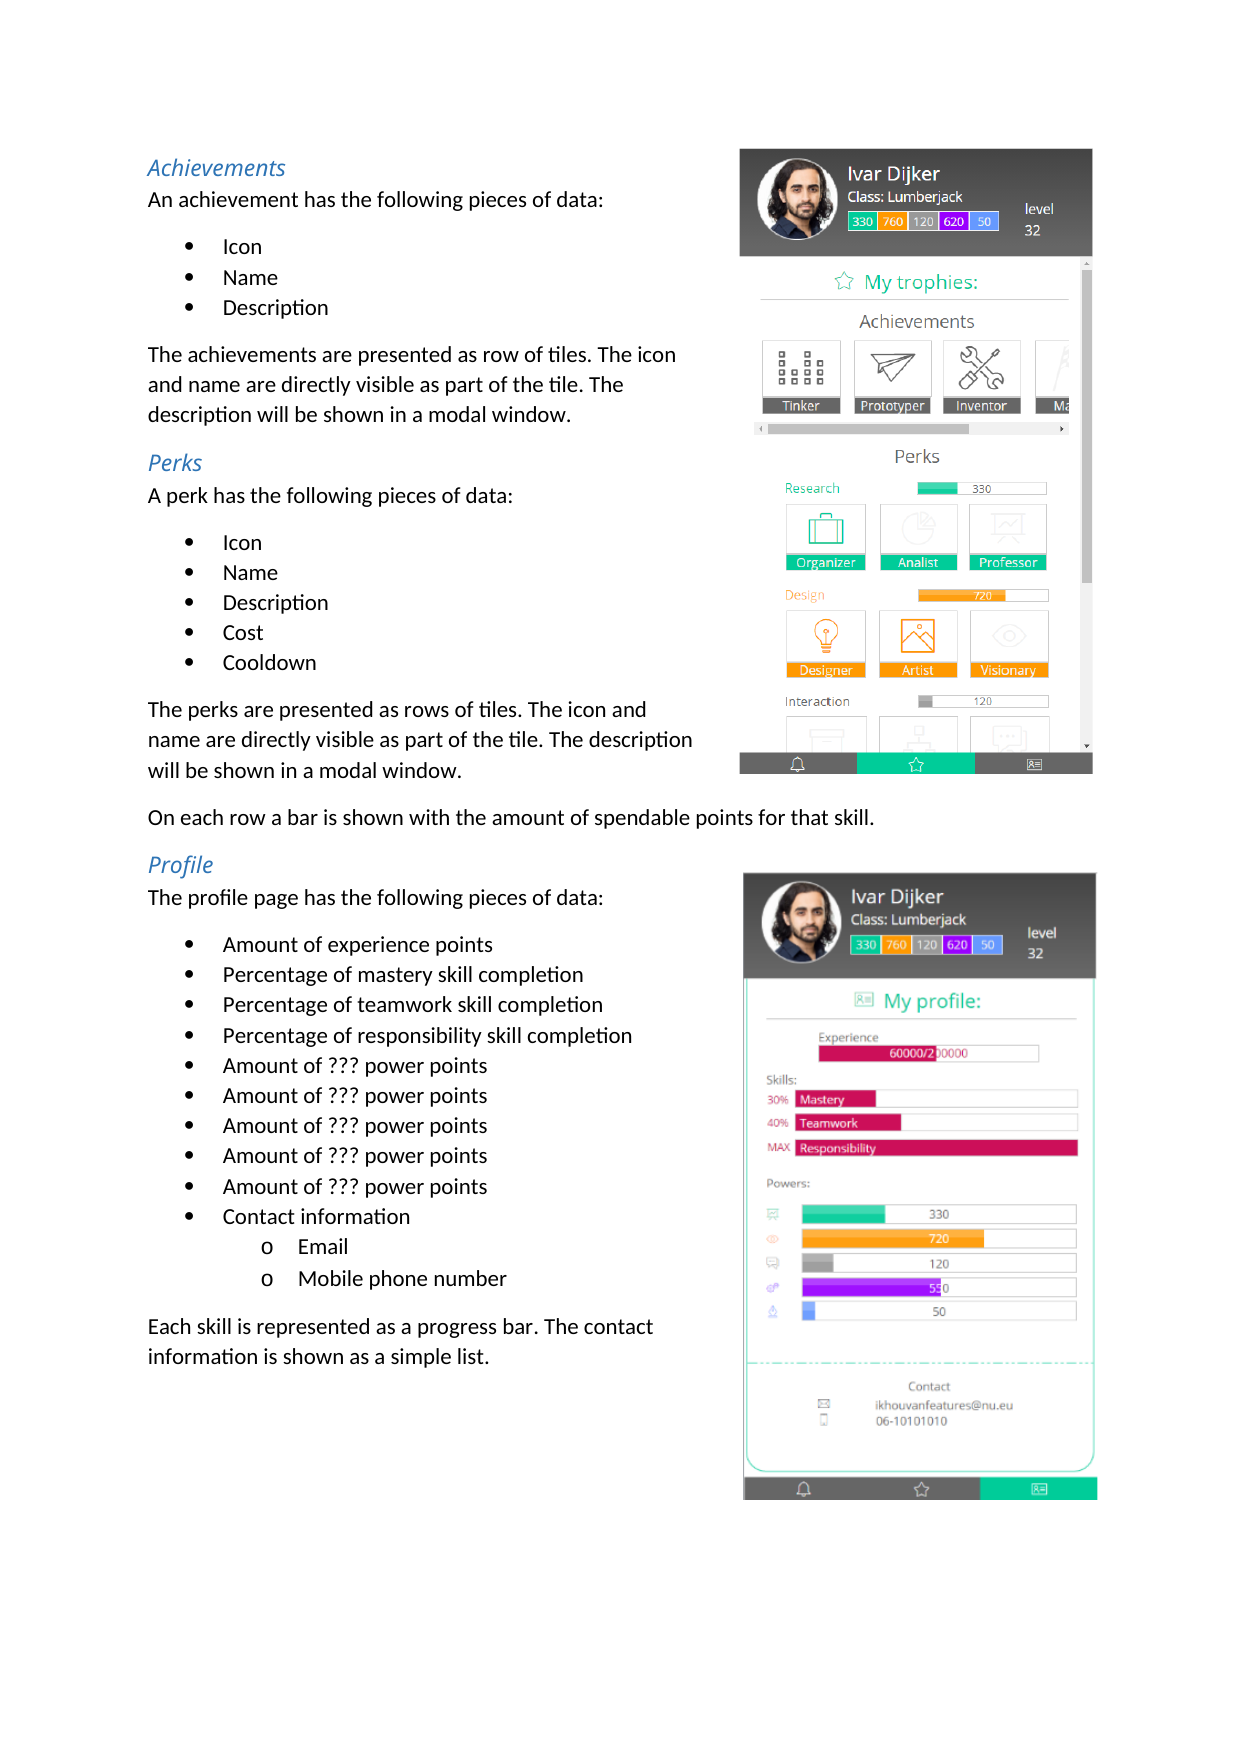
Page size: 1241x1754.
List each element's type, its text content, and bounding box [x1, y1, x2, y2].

list Contact information [185, 1202, 743, 1230]
subtitle Profile [148, 849, 1093, 881]
text The perks are presented as rows of tiles. The icon and name are directly visible as part of the tile. The description will be shown in a modal window. [148, 695, 1093, 784]
list Amount of experience points [185, 930, 743, 958]
text On each row a bar is shown with the amount of spendable points for that skill. [148, 803, 1093, 831]
list Mobile phone number [260, 1264, 743, 1293]
text A perk has the following pieces of data: [148, 481, 739, 509]
list Percentage of responsibility skill completion [185, 1021, 743, 1049]
list Description [185, 588, 739, 616]
text The achievements are presented as row of tiles. The icon and name are directly visible as part of the tile. The description will be shown in a modal window. [148, 340, 739, 428]
text An achievement has the following pieces of data: [148, 186, 739, 213]
list Description [185, 293, 739, 321]
list Amount of ??? power points [185, 1142, 743, 1169]
subtitle Achievements [148, 152, 739, 183]
list Percentage of teamwork skill completion [185, 991, 743, 1018]
list Name [185, 263, 739, 291]
list Amount of ??? power points [185, 1111, 743, 1139]
text The profile page has the following pieces of data: [148, 883, 743, 911]
text Each skill is represented as a progress bar. The contact information is shown as a simple list. [148, 1312, 743, 1370]
list Amount of ??? power points [185, 1081, 743, 1109]
list Icon [185, 232, 739, 260]
list Name [185, 558, 739, 586]
picture [739, 148, 1093, 774]
list Percentage of mastery skill completion [185, 960, 743, 988]
picture [743, 872, 1098, 1500]
list Email [260, 1232, 743, 1261]
list Cost [185, 618, 739, 646]
subtitle Perks [148, 447, 739, 478]
list Amount of ??? power points [185, 1051, 743, 1079]
list Cooldown [185, 648, 739, 676]
list Icon [185, 528, 739, 556]
list Amount of ??? power points [185, 1172, 743, 1200]
